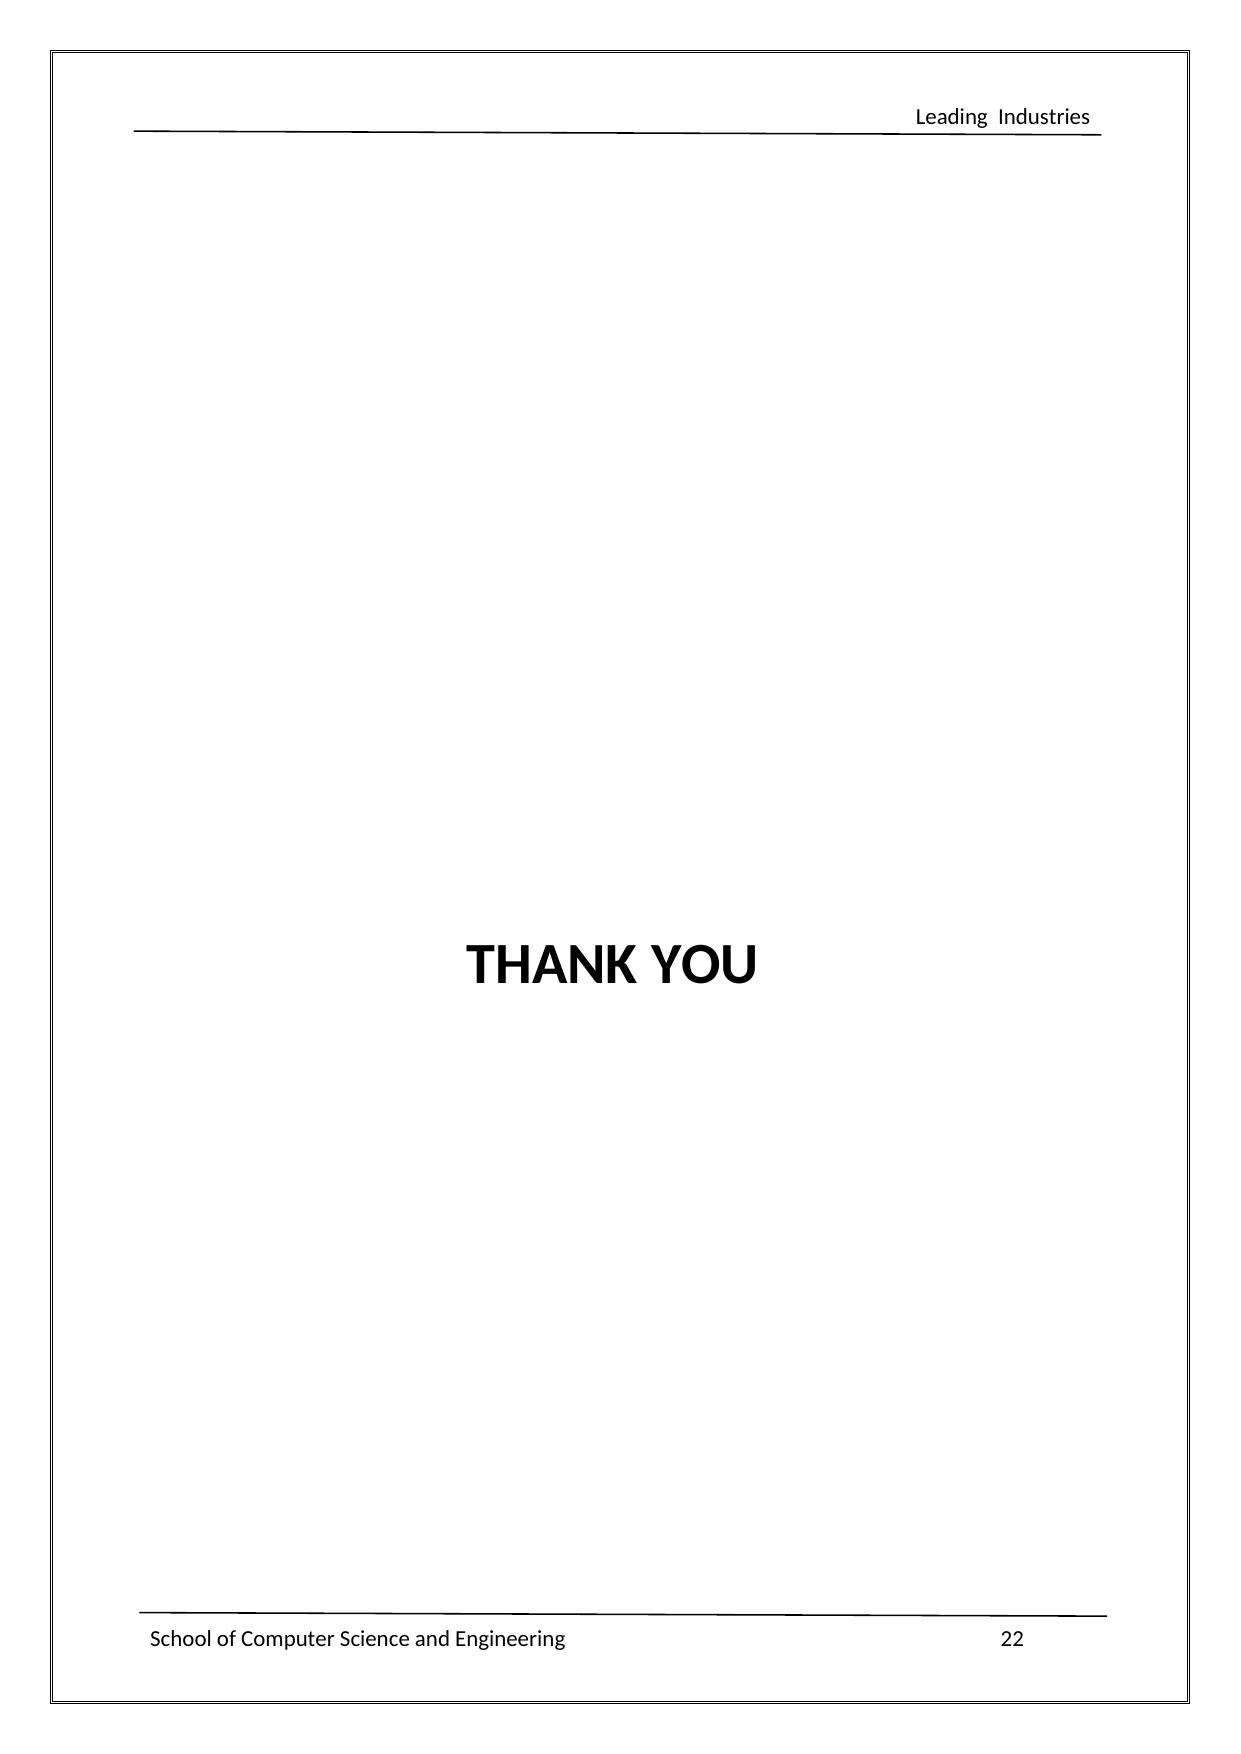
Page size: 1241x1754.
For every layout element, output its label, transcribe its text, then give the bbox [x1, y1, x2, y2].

text THANK YOU [150, 927, 1090, 998]
